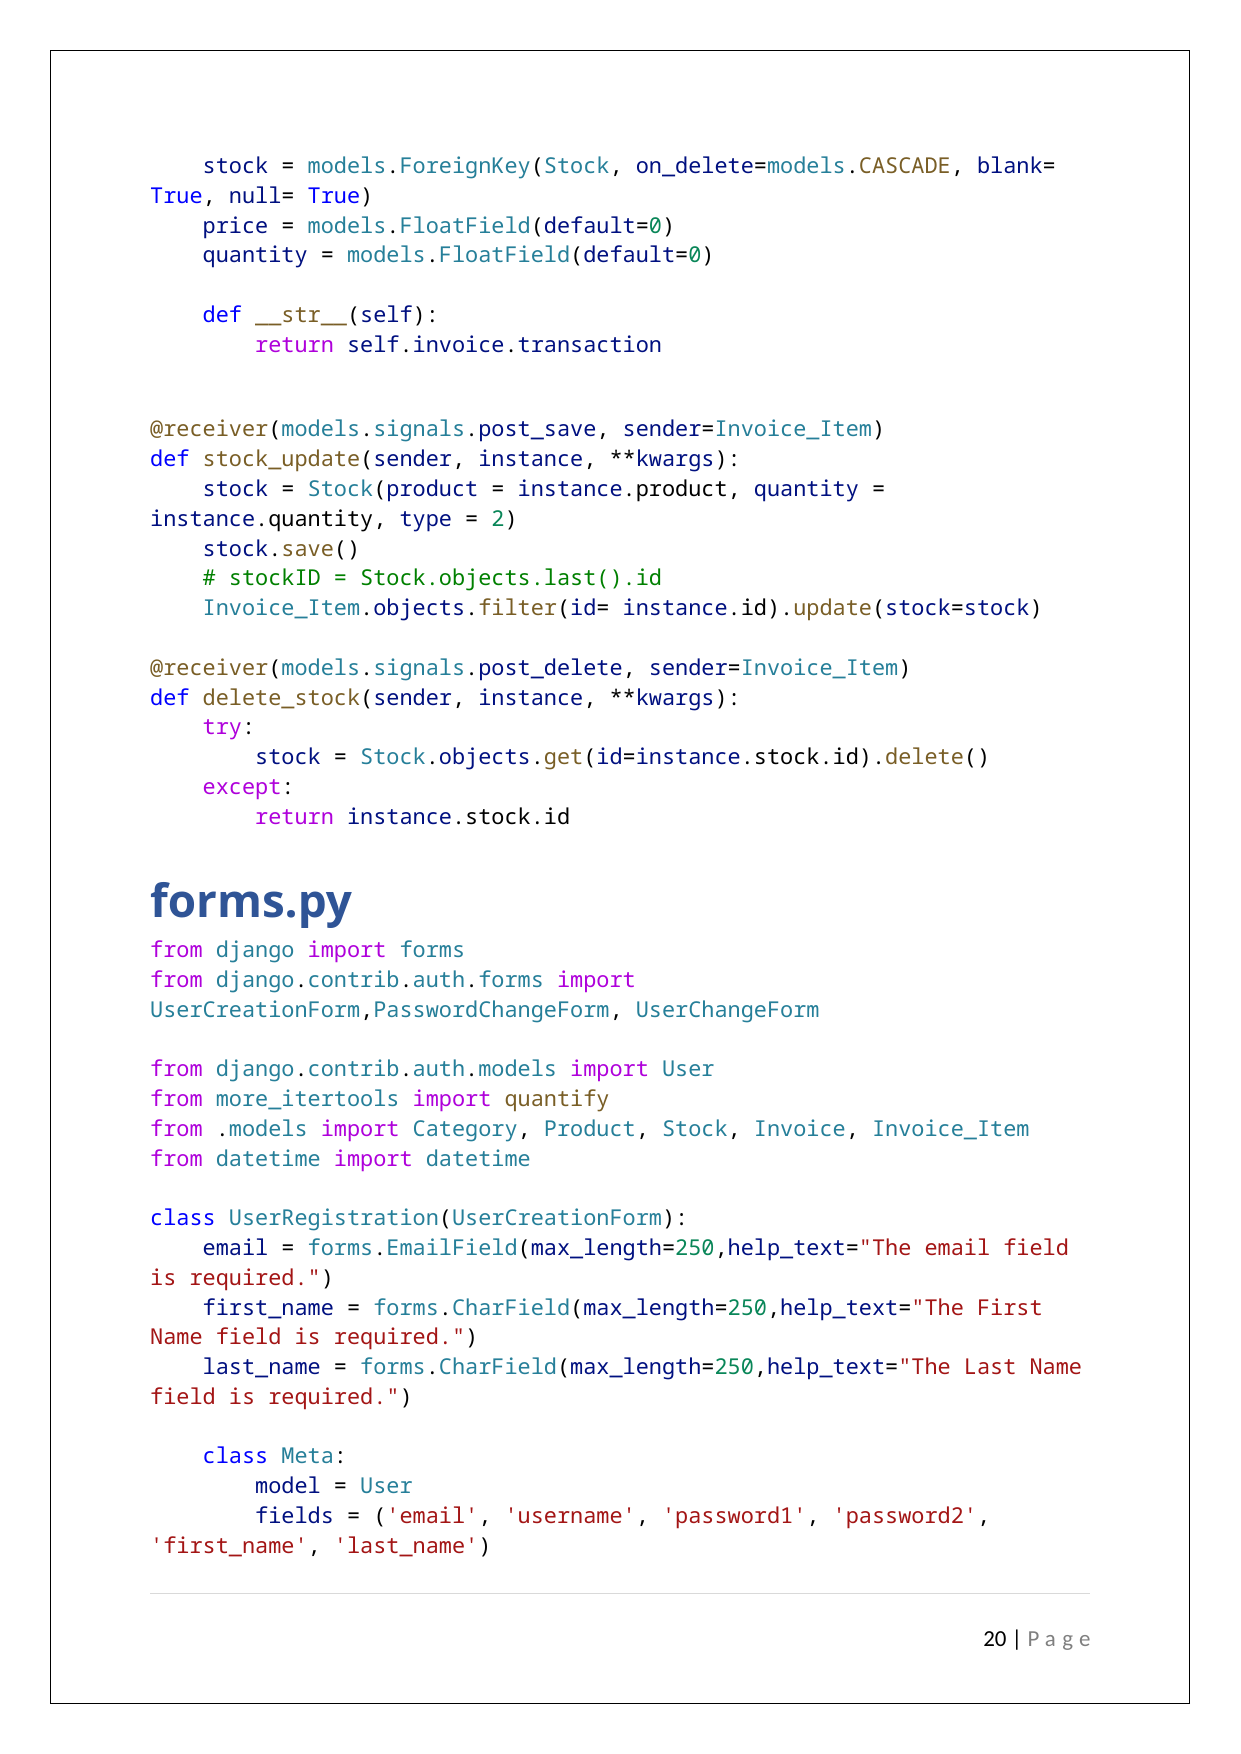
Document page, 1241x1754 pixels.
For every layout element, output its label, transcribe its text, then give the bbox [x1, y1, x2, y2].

text stock = models.ForeignKey(Stock, on_delete=models.CASCADE, blank= True, null= True) [150, 150, 1090, 209]
text def stock_update(sender, instance, **kwargs): [150, 443, 1090, 473]
text def __str__(self): [150, 299, 1090, 329]
text stock = Stock(product = instance.product, quantity = instance.quantity, type = 2) [150, 473, 1090, 532]
text from more_itertools import quantify [150, 1083, 1090, 1113]
text # stockID = Stock.objects.last().id [150, 562, 1090, 592]
text stock.save() [150, 532, 1090, 562]
text from django import forms [150, 934, 1090, 964]
text @receiver(models.signals.post_delete, sender=Invoice_Item) [150, 652, 1090, 681]
text class Meta: [150, 1441, 1090, 1470]
text except: [150, 771, 1090, 801]
text price = models.FloatField(default=0) [150, 209, 1090, 239]
text @receiver(models.signals.post_save, sender=Invoice_Item) [150, 413, 1090, 443]
text from django.contrib.auth.forms import UserCreationForm,PasswordChangeForm, UserChangeForm [150, 964, 1090, 1023]
text from .models import Category, Product, Stock, Invoice, Invoice_Item [150, 1113, 1090, 1143]
text stock = Stock.objects.get(id=instance.stock.id).delete() [150, 741, 1090, 771]
subtitle forms.py [150, 834, 1090, 930]
text fields = ('email', 'username', 'password1', 'password2', 'first_name', 'last_name') [150, 1500, 1090, 1560]
text from django.contrib.auth.models import User [150, 1053, 1090, 1083]
text from datetime import datetime [150, 1143, 1090, 1172]
text last_name = forms.CharField(max_length=250,help_text="The Last Name field is required.") [150, 1351, 1090, 1411]
text return self.invoice.transaction [150, 329, 1090, 358]
text Invoice_Item.objects.filter(id= instance.id).update(stock=stock) [150, 592, 1090, 622]
text model = User [150, 1470, 1090, 1500]
text email = forms.EmailField(max_length=250,help_text="The email field is required.") [150, 1232, 1090, 1292]
text first_name = forms.CharField(max_length=250,help_text="The First Name field is required.") [150, 1292, 1090, 1351]
text def delete_stock(sender, instance, **kwargs): [150, 681, 1090, 711]
text class UserRegistration(UserCreationForm): [150, 1202, 1090, 1232]
text try: [150, 711, 1090, 741]
text quantity = models.FloatField(default=0) [150, 239, 1090, 269]
text return instance.stock.id [150, 801, 1090, 830]
